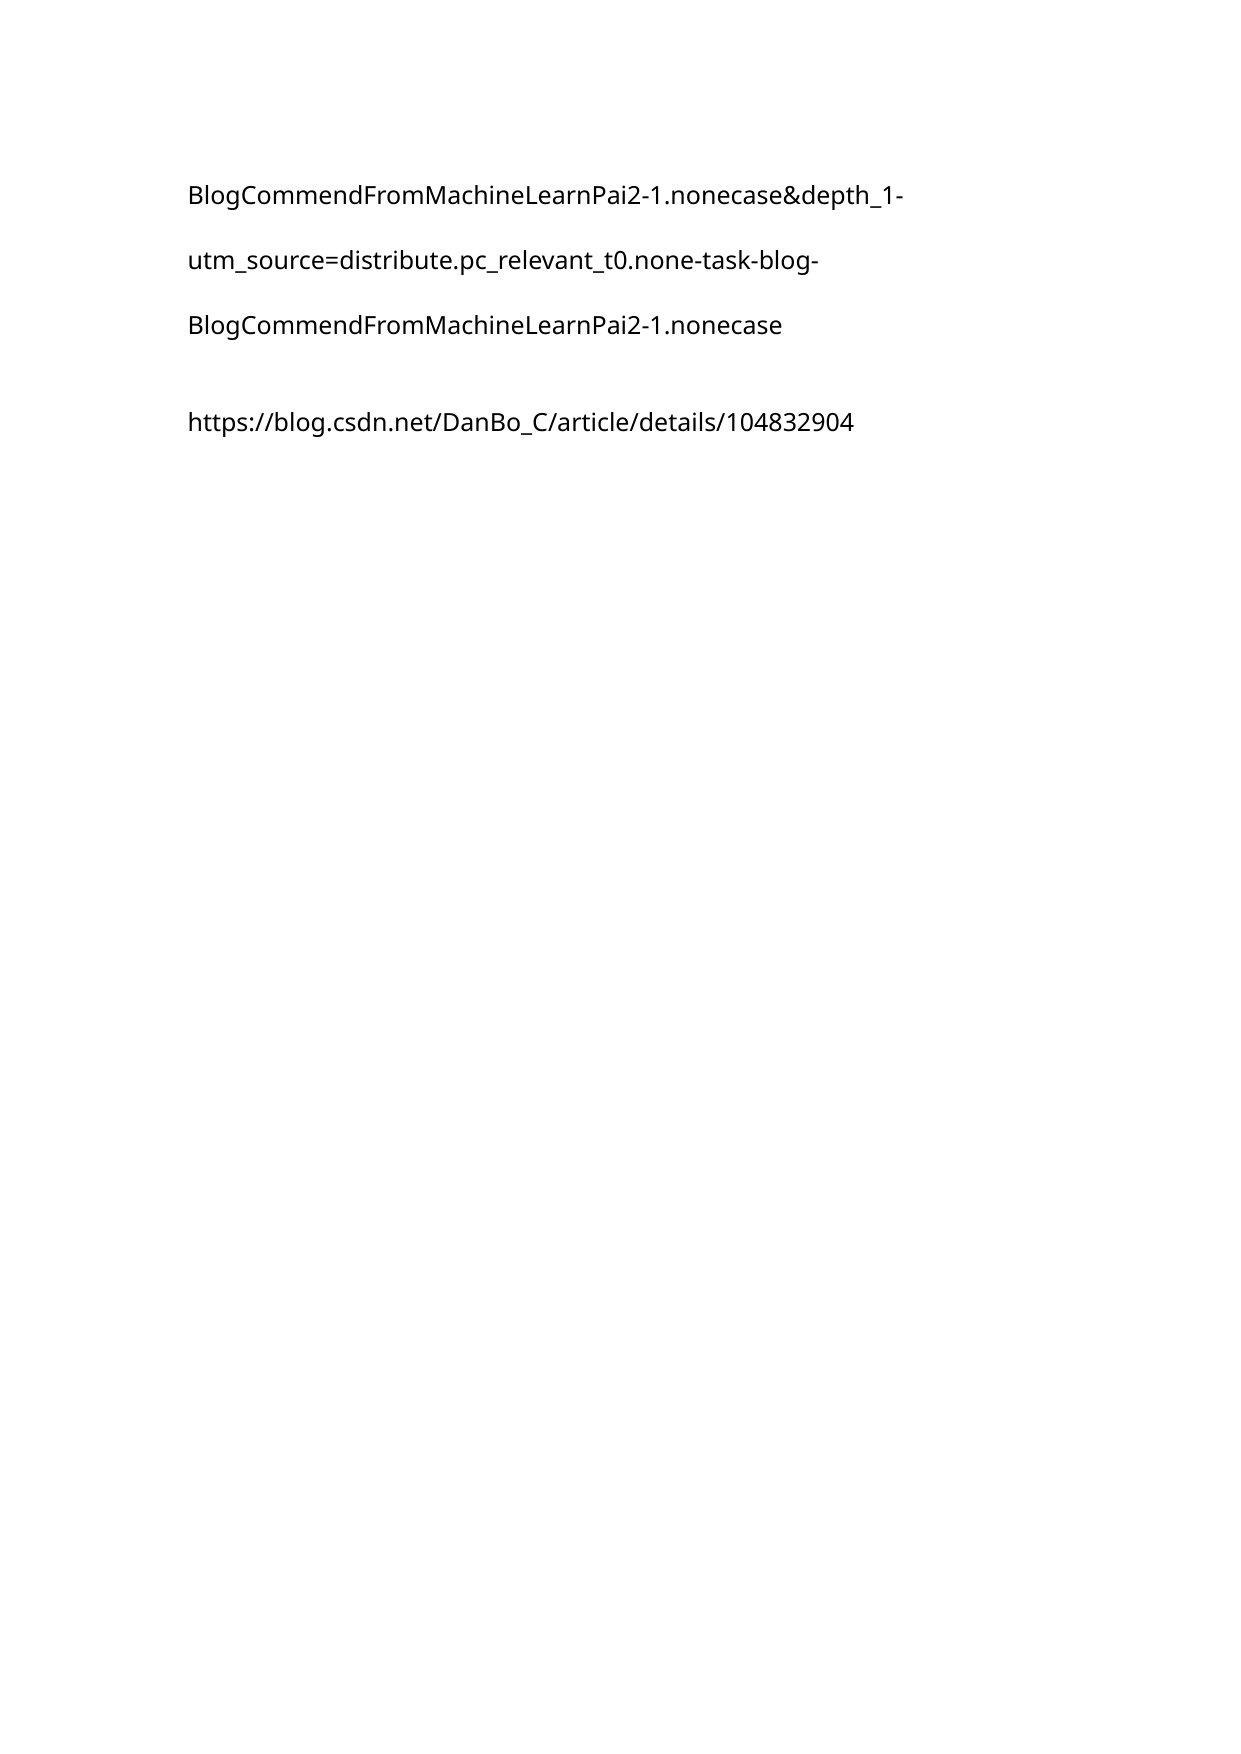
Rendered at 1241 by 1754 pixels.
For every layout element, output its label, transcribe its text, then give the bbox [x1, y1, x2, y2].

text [187, 162, 1053, 357]
text https://blog.csdn.net/DanBo_C/article/details/104832904 [187, 389, 1053, 454]
